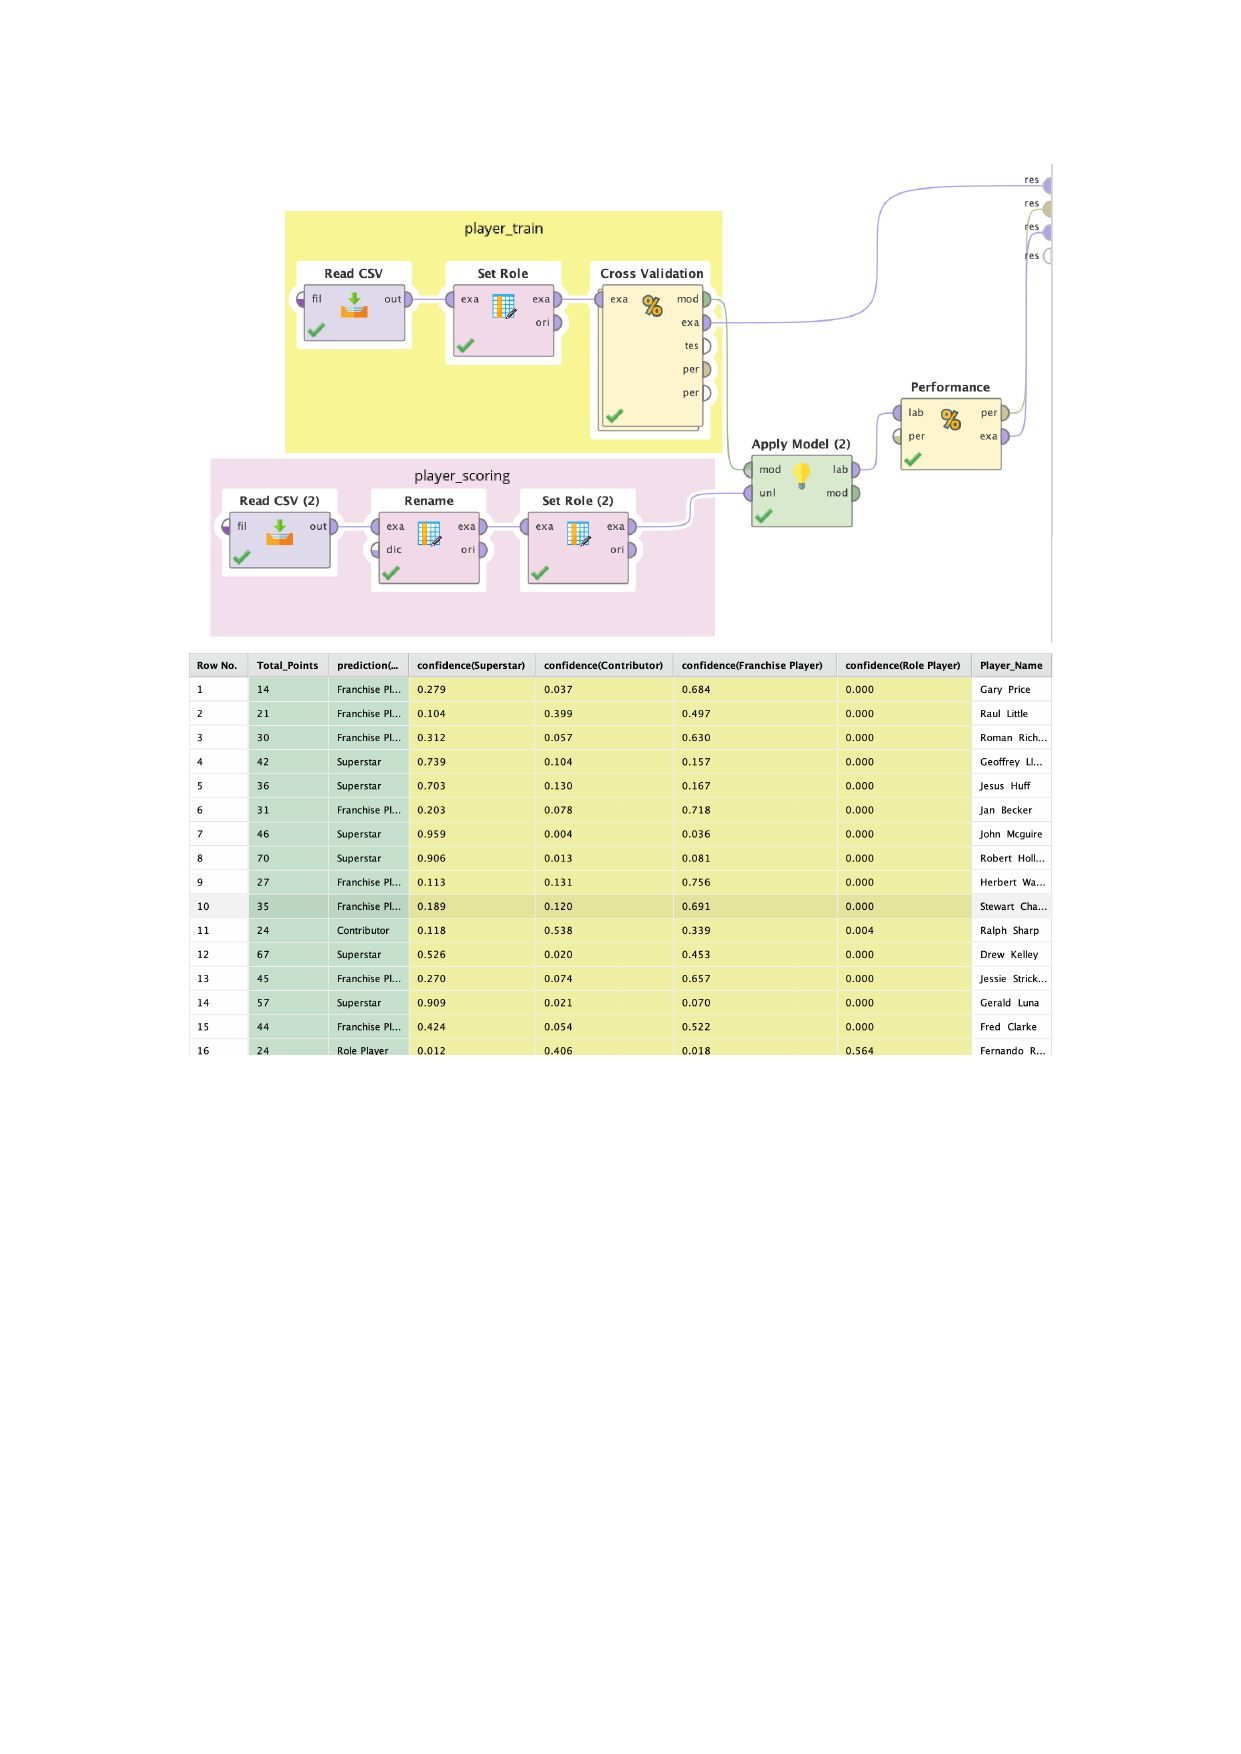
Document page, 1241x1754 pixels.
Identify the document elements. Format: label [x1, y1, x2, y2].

picture [187, 652, 1053, 1055]
picture [187, 164, 1053, 642]
